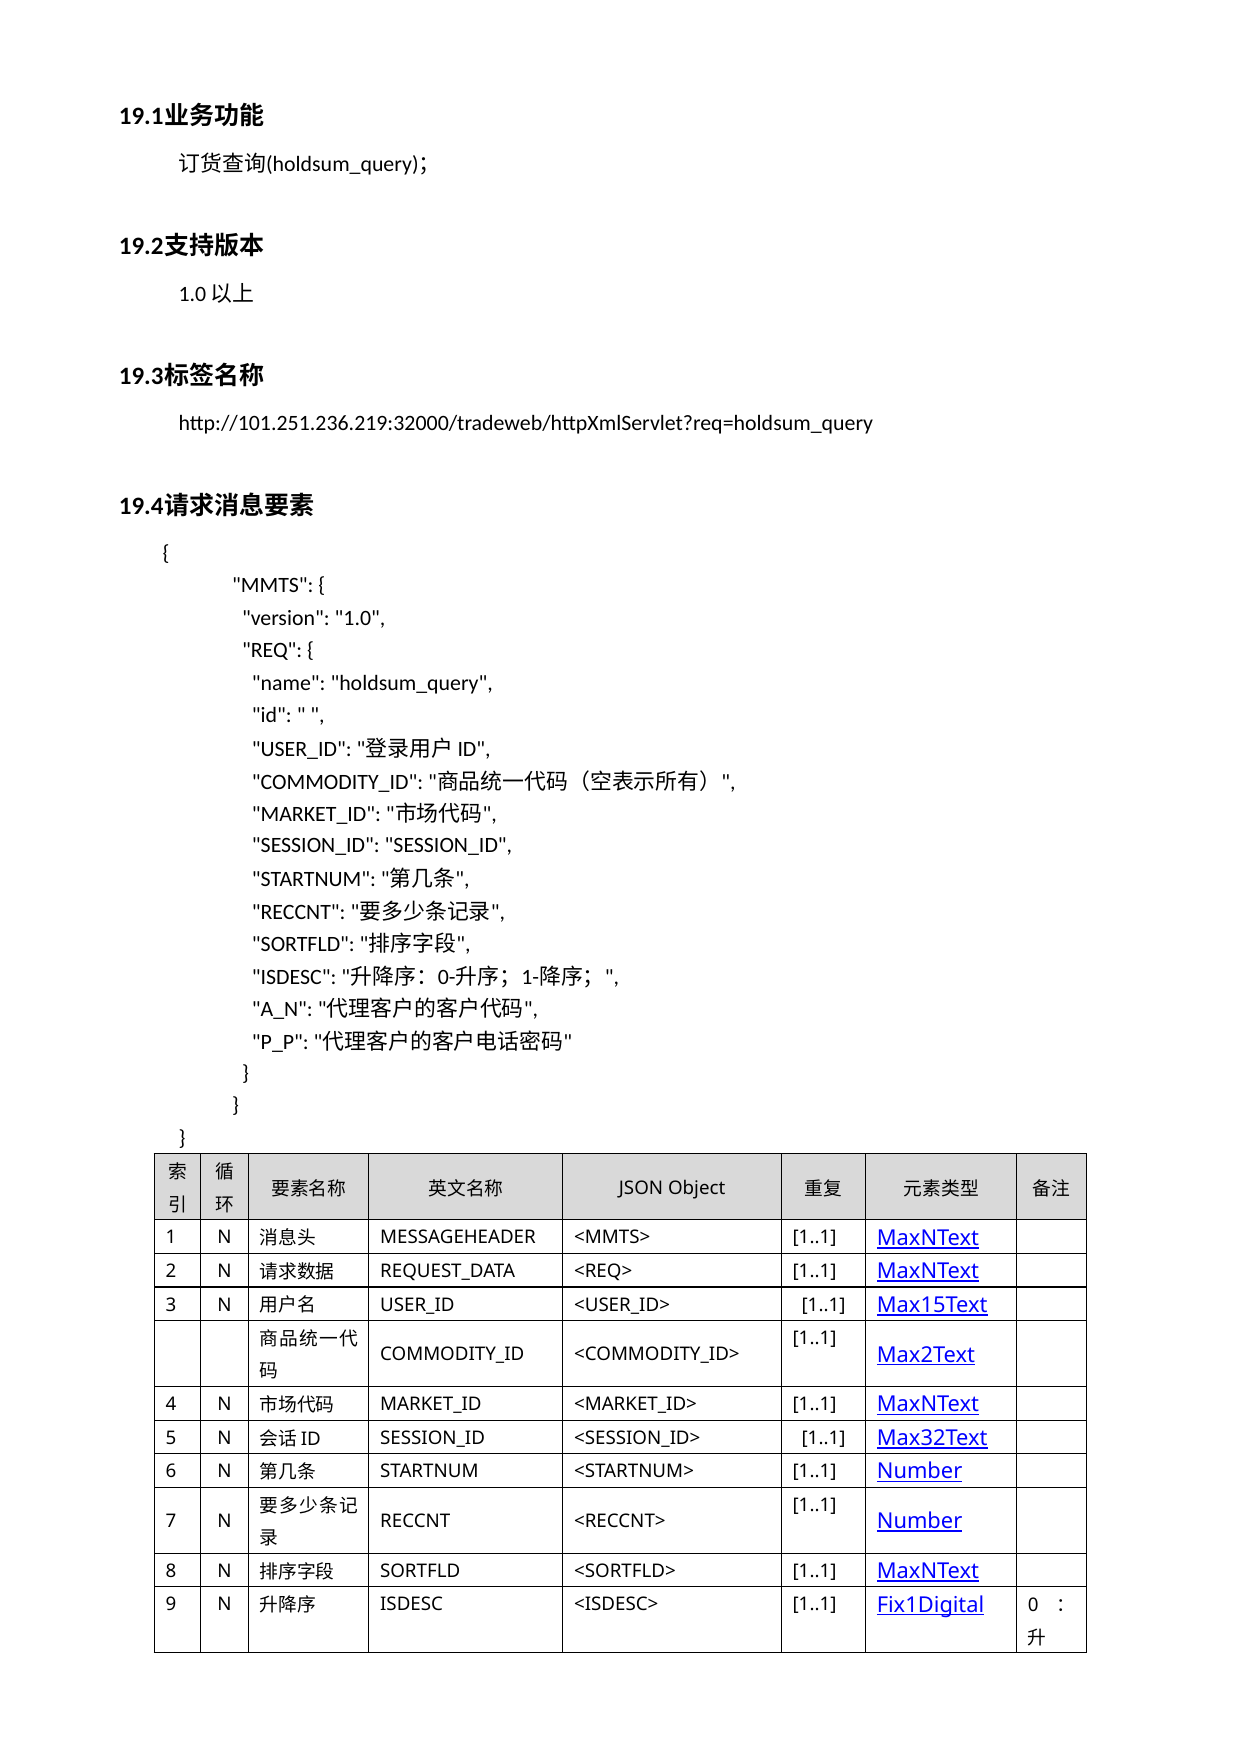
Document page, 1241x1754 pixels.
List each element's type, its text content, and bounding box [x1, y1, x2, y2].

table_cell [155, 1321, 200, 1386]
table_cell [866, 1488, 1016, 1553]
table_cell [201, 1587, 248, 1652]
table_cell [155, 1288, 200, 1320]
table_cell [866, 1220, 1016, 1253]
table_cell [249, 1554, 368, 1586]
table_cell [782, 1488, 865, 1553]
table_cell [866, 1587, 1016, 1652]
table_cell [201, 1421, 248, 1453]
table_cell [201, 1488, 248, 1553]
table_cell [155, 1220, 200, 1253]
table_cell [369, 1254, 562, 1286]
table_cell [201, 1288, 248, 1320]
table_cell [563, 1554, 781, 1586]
list "ISDESC": "升降序：0-升序；1-降序；", [178, 958, 1165, 991]
list "SESSION_ID": "SESSION_ID", [178, 828, 1165, 861]
list 1.0以上 [178, 276, 1165, 308]
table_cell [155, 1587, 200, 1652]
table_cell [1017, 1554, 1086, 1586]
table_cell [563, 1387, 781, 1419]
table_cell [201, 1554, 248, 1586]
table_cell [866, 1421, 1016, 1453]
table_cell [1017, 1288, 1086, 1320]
list 标签名称 [119, 341, 1165, 406]
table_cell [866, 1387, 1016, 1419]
list "COMMODITY_ID": "商品统一代码（空表示所有）", [178, 763, 1165, 796]
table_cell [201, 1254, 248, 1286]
list "SORTFLD": "排序字段", [178, 926, 1165, 958]
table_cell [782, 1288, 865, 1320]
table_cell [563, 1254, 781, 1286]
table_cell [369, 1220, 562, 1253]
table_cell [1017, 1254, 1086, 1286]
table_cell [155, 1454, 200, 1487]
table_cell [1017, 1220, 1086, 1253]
list "A_N": "代理客户的客户代码", [178, 991, 1165, 1023]
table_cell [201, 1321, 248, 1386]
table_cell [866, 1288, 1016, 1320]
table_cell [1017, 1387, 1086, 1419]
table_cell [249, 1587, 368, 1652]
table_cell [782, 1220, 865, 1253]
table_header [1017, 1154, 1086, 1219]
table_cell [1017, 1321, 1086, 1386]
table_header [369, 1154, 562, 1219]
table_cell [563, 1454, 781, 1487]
list 支持版本 [119, 211, 1165, 276]
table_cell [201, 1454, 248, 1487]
list "name": "holdsum_query", [178, 666, 1165, 698]
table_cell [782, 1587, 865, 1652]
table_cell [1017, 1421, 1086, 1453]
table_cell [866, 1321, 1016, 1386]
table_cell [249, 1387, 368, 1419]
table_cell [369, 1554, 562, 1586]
list "USER_ID": "登录用户ID", [178, 731, 1165, 763]
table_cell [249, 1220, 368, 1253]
list 订货查询(holdsum_query)； [178, 146, 1165, 178]
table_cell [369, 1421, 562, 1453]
list } [178, 1088, 1165, 1121]
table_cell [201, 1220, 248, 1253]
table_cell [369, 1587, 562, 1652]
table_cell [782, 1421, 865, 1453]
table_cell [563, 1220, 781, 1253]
list } [178, 1056, 1165, 1088]
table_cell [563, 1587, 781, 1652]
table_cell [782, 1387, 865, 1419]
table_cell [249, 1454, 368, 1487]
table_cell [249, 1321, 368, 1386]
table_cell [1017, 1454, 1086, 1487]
list "version": "1.0", [178, 601, 1165, 633]
list 请求消息要素 [119, 471, 1165, 536]
list "STARTNUM": "第几条", [178, 861, 1165, 893]
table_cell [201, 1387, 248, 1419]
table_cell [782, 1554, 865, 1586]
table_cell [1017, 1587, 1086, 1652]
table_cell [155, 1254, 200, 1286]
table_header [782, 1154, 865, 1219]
list "id": " ", [178, 698, 1165, 731]
list "P_P": "代理客户的客户电话密码" [178, 1023, 1165, 1056]
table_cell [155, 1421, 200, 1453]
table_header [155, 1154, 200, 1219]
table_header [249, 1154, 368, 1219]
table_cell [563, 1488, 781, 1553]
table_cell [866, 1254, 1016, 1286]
list http://101.251.236.219:32000/tradeweb/httpXmlServlet?req=holdsum_query [178, 406, 1165, 438]
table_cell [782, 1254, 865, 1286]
list "MMTS": { [178, 568, 1165, 601]
list 业务功能 [119, 81, 1165, 146]
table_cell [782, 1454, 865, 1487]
list "RECCNT": "要多少条记录", [178, 893, 1165, 926]
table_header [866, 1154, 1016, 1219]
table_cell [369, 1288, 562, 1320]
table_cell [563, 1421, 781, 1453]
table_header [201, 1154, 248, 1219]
list "MARKET_ID": "市场代码", [178, 796, 1165, 828]
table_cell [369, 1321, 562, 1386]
list "REQ": { [178, 633, 1165, 666]
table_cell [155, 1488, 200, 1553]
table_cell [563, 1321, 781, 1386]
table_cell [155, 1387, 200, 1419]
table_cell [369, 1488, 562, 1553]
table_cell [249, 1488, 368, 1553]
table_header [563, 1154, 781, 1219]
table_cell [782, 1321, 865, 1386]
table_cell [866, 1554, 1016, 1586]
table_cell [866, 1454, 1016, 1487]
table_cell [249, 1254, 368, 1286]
text { [119, 536, 1165, 568]
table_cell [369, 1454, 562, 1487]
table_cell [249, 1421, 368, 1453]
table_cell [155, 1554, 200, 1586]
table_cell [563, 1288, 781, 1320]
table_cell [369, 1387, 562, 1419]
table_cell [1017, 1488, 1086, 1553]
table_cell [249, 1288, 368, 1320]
list } [178, 1121, 1165, 1153]
